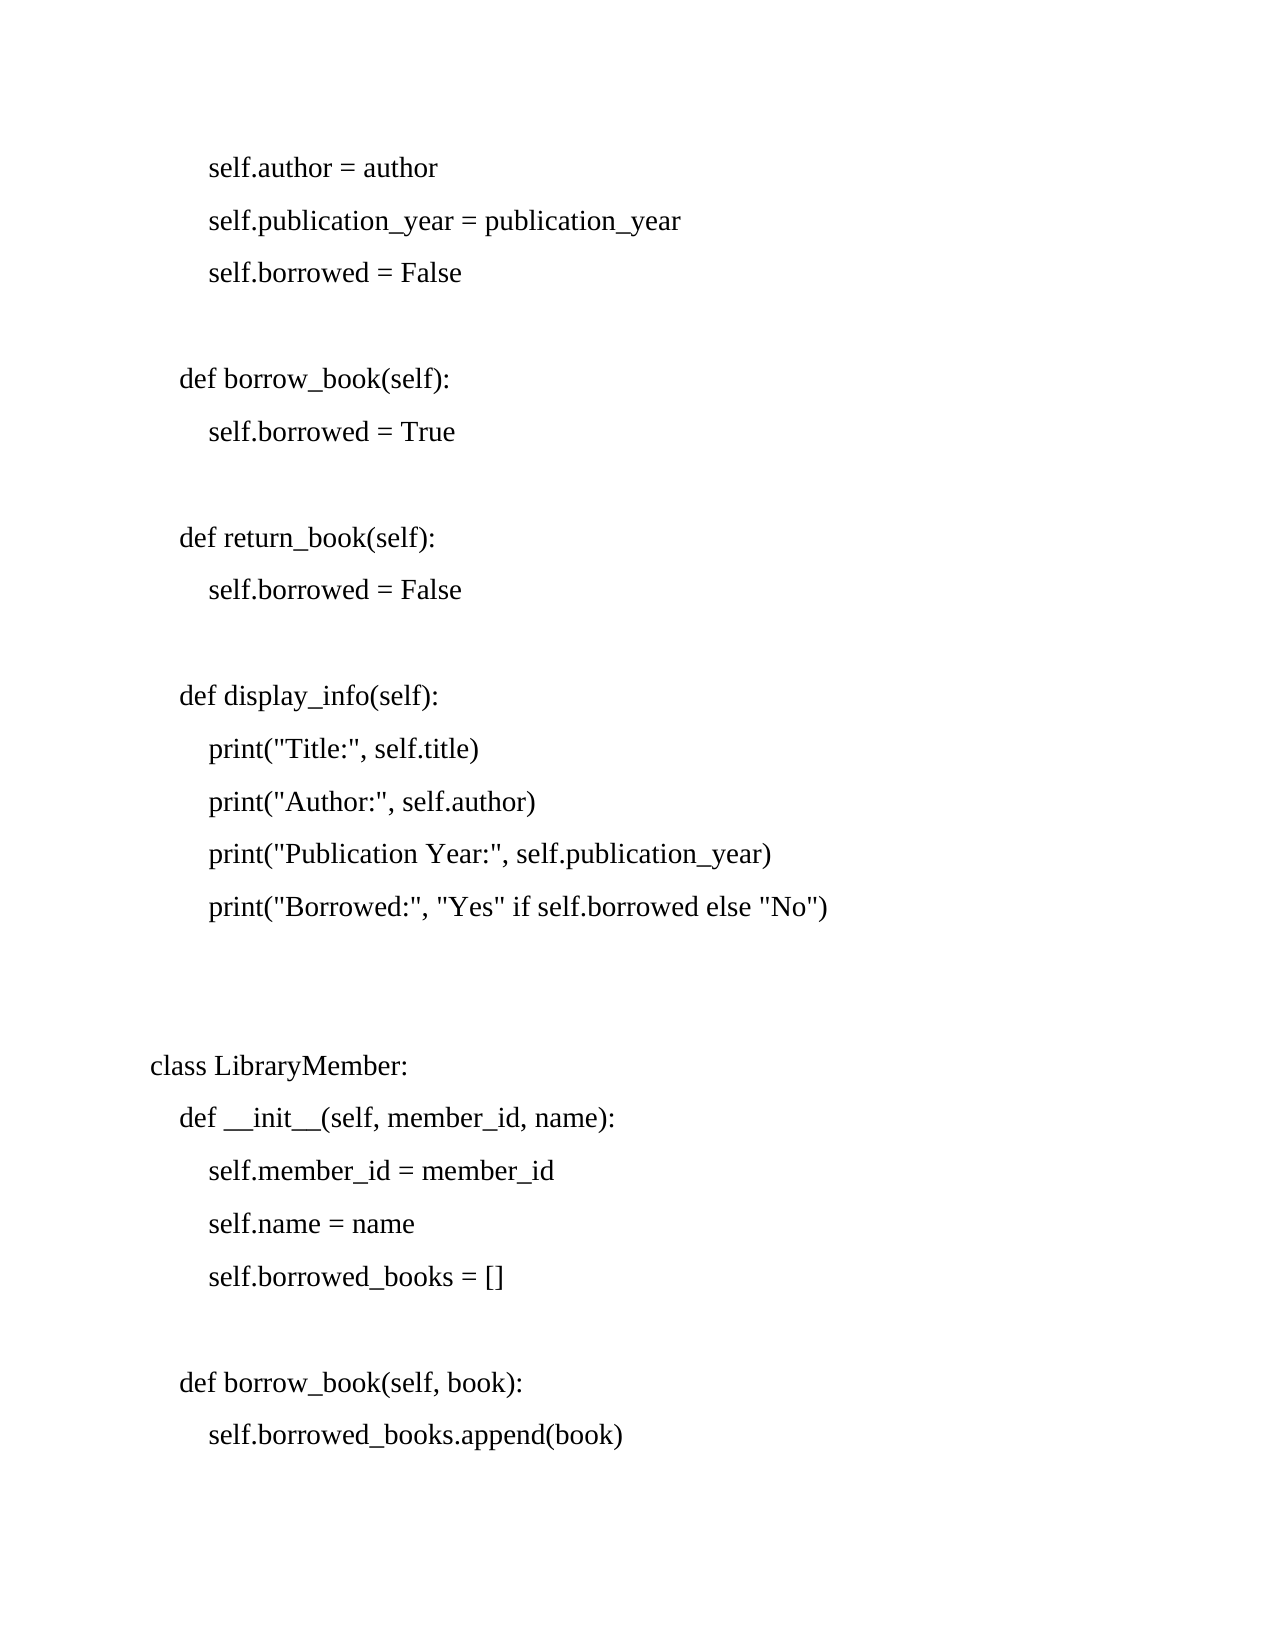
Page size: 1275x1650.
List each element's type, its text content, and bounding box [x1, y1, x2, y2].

text self.name = name [150, 1206, 1125, 1240]
text def borrow_book(self, book): [150, 1365, 1125, 1398]
text class LibraryMember: [150, 1048, 1125, 1081]
text print("Borrowed:", "Yes" if self.borrowed else "No") [150, 889, 1125, 923]
text self.borrowed_books = [] [150, 1259, 1125, 1293]
text self.borrowed = True [150, 414, 1125, 448]
text self.borrowed = False [150, 572, 1125, 606]
text self.publication_year = publication_year [150, 203, 1125, 236]
text def display_info(self): [150, 678, 1125, 712]
text self.borrowed_books.append(book) [150, 1417, 1125, 1451]
text def borrow_book(self): [150, 361, 1125, 395]
text print("Author:", self.author) [150, 784, 1125, 817]
text print("Publication Year:", self.publication_year) [150, 837, 1125, 870]
text print("Title:", self.title) [150, 731, 1125, 764]
text self.member_id = member_id [150, 1153, 1125, 1187]
text self.author = author [150, 150, 1125, 183]
text def __init__(self, member_id, name): [150, 1101, 1125, 1134]
text def return_book(self): [150, 520, 1125, 553]
text self.borrowed = False [150, 256, 1125, 289]
